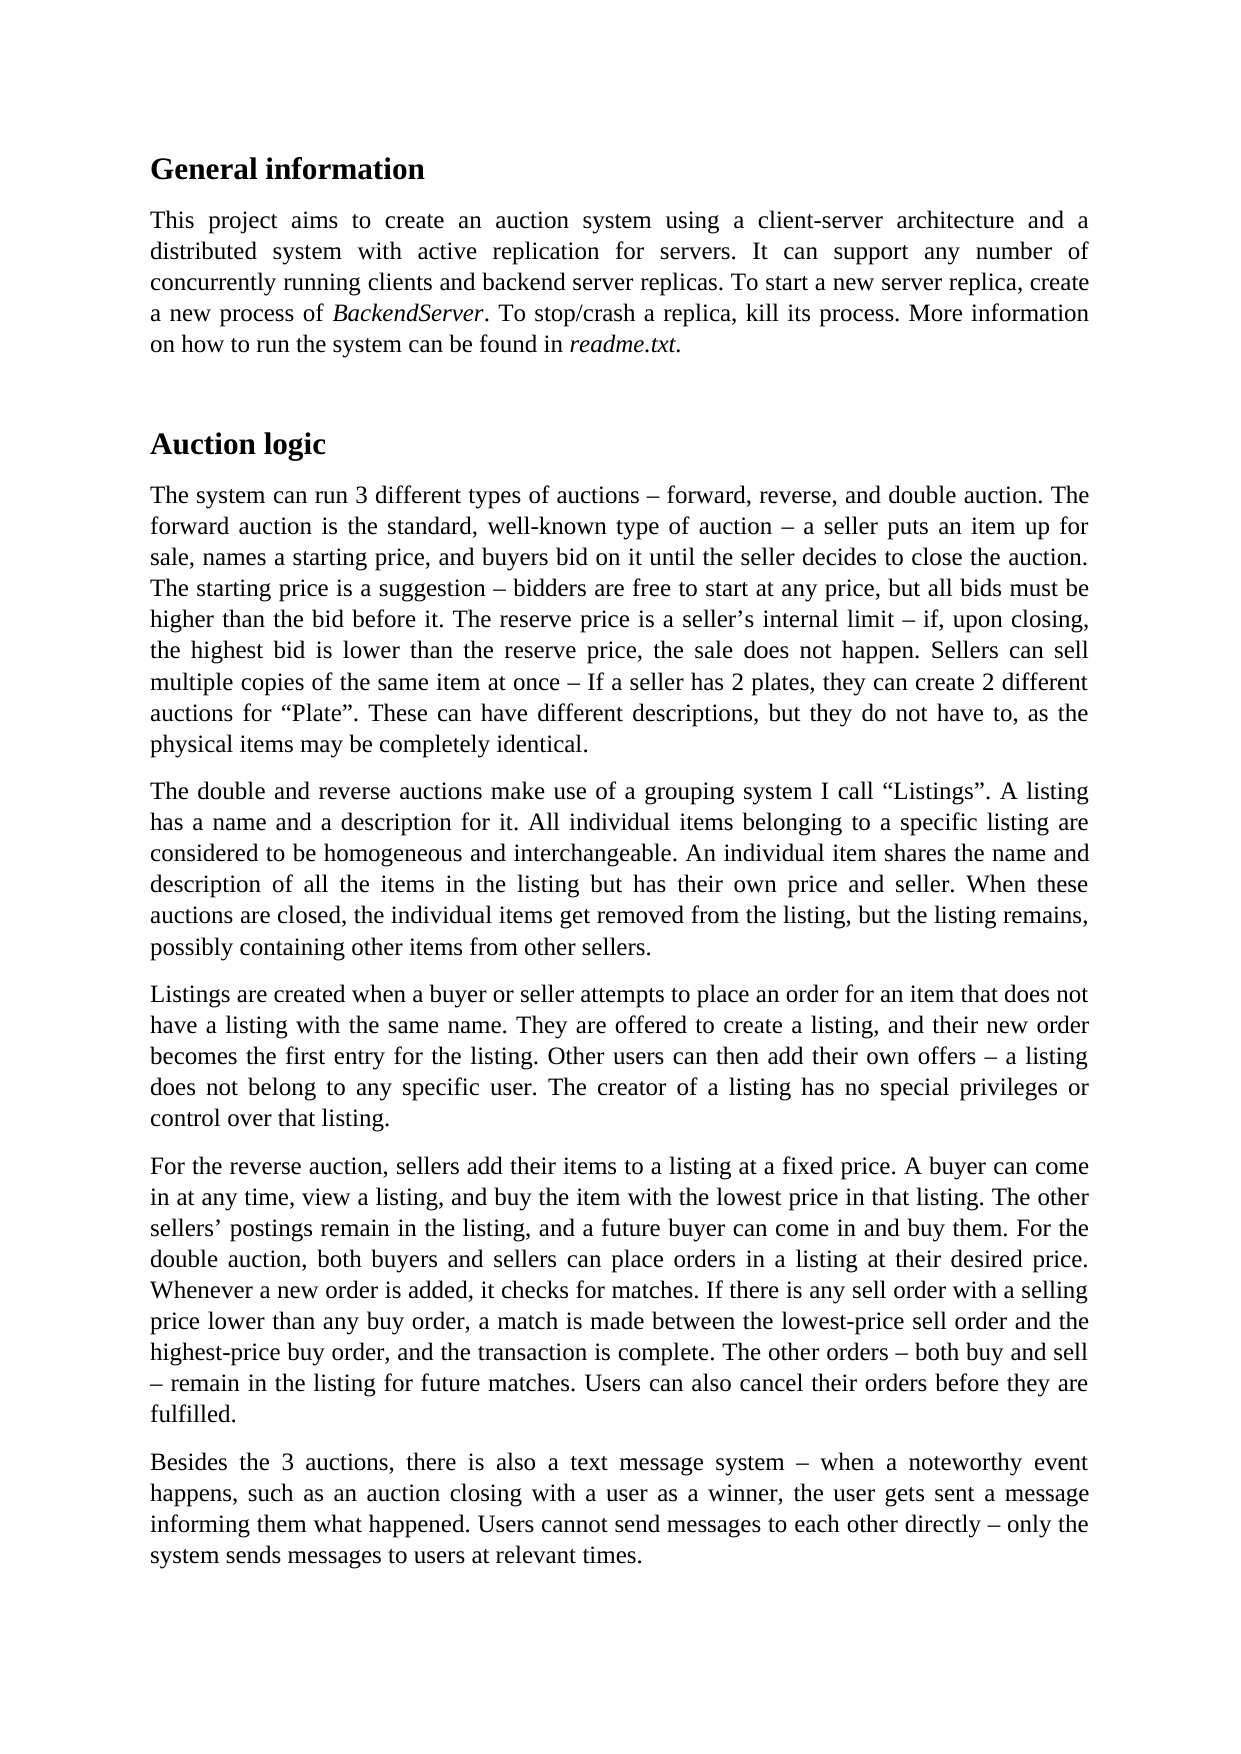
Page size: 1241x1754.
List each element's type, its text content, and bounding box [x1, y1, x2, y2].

text Besides the 3 auctions, there is also a text message system – when a noteworthy event happens, such as an auction closing with a user as a winner, the user gets sent a message informing them what happened. Users cannot send messages to each other directly – only the system sends messages to users at relevant times. [150, 1447, 1090, 1569]
text The double and reverse auctions make use of a grouping system I call “Listings”. A listing has a name and a description for it. All individual items belonging to a specific listing are considered to be homogeneous and interchangeable. An individual item shares the name and description of all the items in the listing but has their own price and seller. When these auctions are closed, the individual items get removed from the listing, but the listing remains, possibly containing other items from other sellers. [150, 776, 1090, 960]
text For the reverse auction, sellers add their items to a listing at a fixed price. A buyer can come in at any time, view a listing, and buy the item with the lowest price in that listing. The other sellers’ postings remain in the listing, and a future buyer can come in and buy them. For the double auction, both buyers and sellers can place orders in a listing at their desired price. Whenever a new order is added, it checks for matches. If there is any sell order with a selling price lower than any buy order, a match is made between the lowest-price sell order and the highest-price buy order, and the transaction is complete. The other orders – both buy and sell – remain in the listing for future matches. Users can also cancel their orders before they are fulfilled. [150, 1151, 1090, 1428]
text This project aims to create an auction system using a client-server architecture and a distributed system with active replication for servers. It can support any number of concurrently running clients and backend server replicas. To start a new server replica, create a new process of BackendServer. To stop/crash a replica, kill its process. More information on how to run the system can be found in readme.txt. [150, 205, 1090, 358]
text The system can run 3 different types of auctions – forward, reverse, and double auction. The forward auction is the standard, well-known type of auction – a seller puts an item up for sale, names a starting price, and buyers bid on it until the seller decides to close the auction. The starting price is a suggestion – bidders are free to start at any price, but all bids must be higher than the bid before it. The reserve price is a seller’s internal limit – if, upon closing, the highest bid is lower than the reserve price, the sale does not happen. Sellers can sell multiple copies of the same item at once – If a seller has 2 plates, they can create 2 different auctions for “Plate”. These can have different descriptions, but they do not have to, as the physical items may be completely identical. [150, 480, 1090, 757]
text Listings are created when a buyer or seller attempts to place an order for an item that does not have a listing with the same name. They are offered to create a listing, and their new order becomes the first entry for the listing. Other users can then add their own offers – a listing does not belong to any specific user. The creator of a listing has no special privileges or control over that listing. [150, 979, 1090, 1132]
text General information [150, 150, 1090, 186]
text Auction logic [150, 425, 1090, 461]
